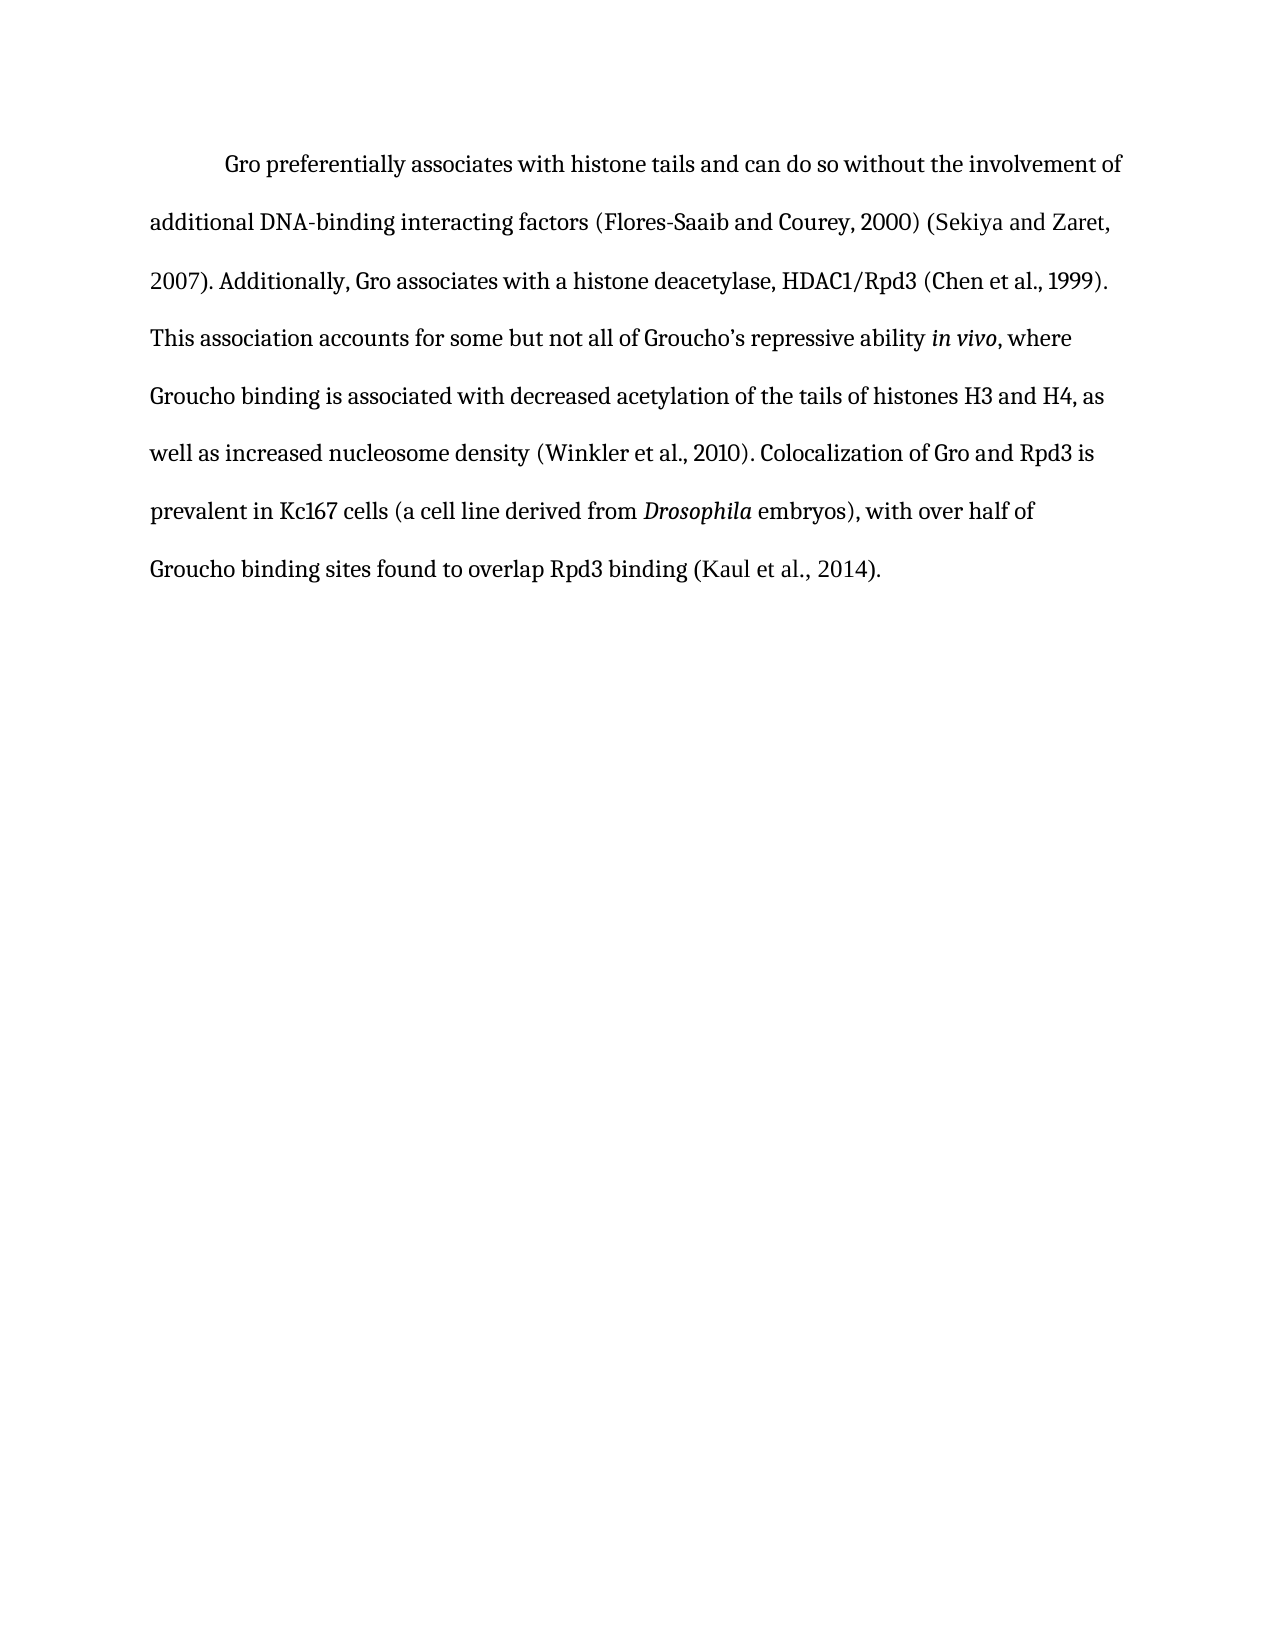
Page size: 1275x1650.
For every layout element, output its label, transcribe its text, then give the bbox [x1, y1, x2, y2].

text Gro preferentially associates with histone tails and can do so without the involvement of additional DNA-binding interacting factors (Flores-Saaib and Courey, 2000) (Sekiya and Zaret, 2007). Additionally, Gro associates with a histone deacetylase, HDAC1/Rpd3 (Chen et al., 1999). This association accounts for some but not all of Groucho’s repressive ability in vivo, where Groucho binding is associated with decreased acetylation of the tails of histones H3 and H4, as well as increased nucleosome density (Winkler et al., 2010). Colocalization of Gro and Rpd3 is prevalent in Kc167 cells (a cell line derived from Drosophila embryos), with over half of Groucho binding sites found to overlap Rpd3 binding (Kaul et al., 2014). Figure 1-1. Groucho/TLE family proteins are partially conserved throughout metazoans. The Gro/TLE family of corepressors are typified by five domains defined based on function and sequence. Domain-wise homology to the D. melanogaster Groucho is indicated by percentages, when significant. Two domains, the N-terminal Q domain and the C-terminal WD-repeat domain are well conserved while the central region, consisting of the GP, CcN, and SP domains shares little sequence homology between species. The Q domain is involved in association with repressor and the formation of homo-oligomeric Groucho complexes. The WD domain is additionally involved in repressor association. The central region is predicted to be intrinsically disordered and serves as a scaffold for a number of protein interactions, notably with Rpd3, a histone deacetylase involved in some aspects of Groucho-mediated repression. The central regions also serve as a regulatory region of Groucho via being target for multiple post-translational modifications. [150, 150, 1125, 584]
